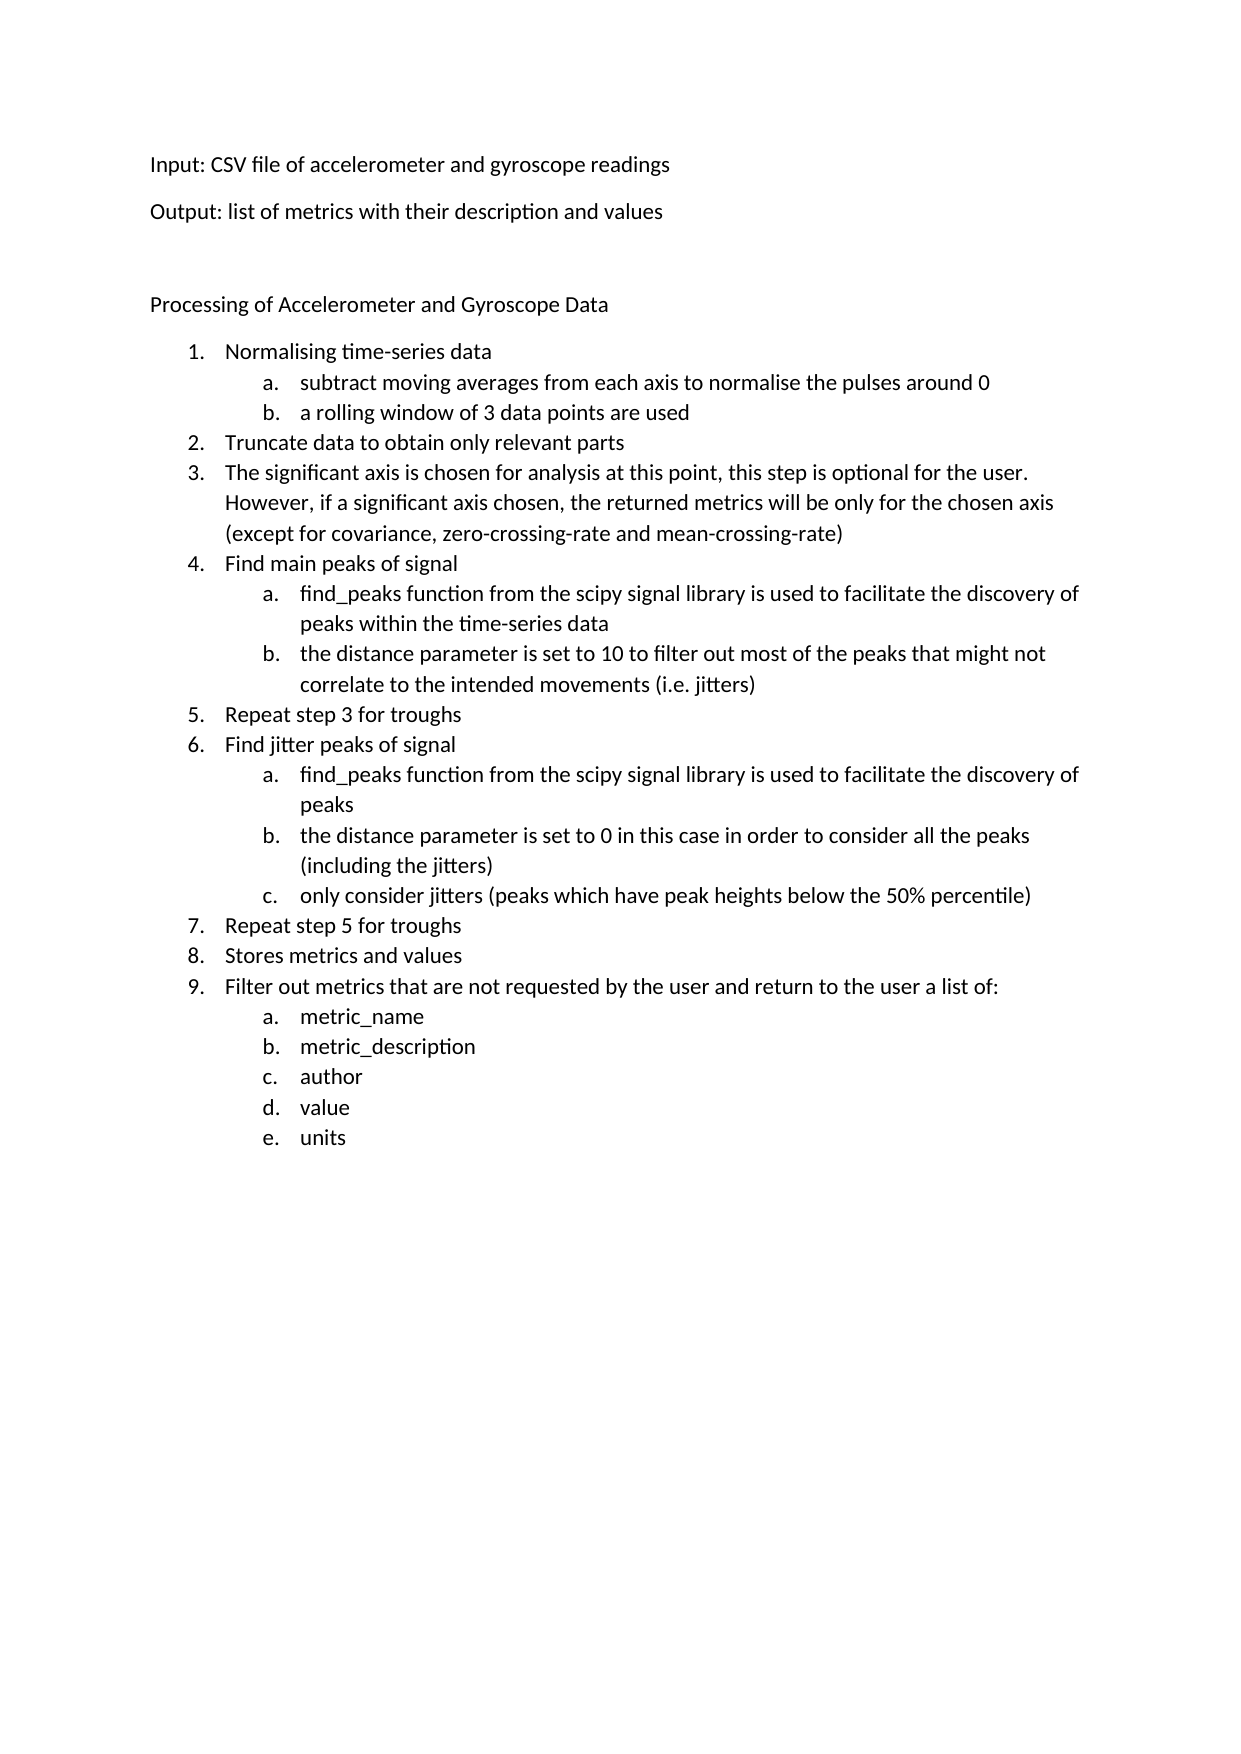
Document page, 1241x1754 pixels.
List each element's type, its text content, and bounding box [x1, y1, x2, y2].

text Output: list of metrics with their description and values [150, 197, 1090, 225]
list Filter out metrics that are not requested by the user and return to the user a list of: [187, 972, 1090, 1000]
list metric_name [262, 1002, 1090, 1030]
list units [262, 1123, 1090, 1151]
list the distance parameter is set to 10 to filter out most of the peaks that might not correlate to the intended movements (i.e. jitters) [262, 639, 1090, 698]
list Find jitter peaks of signal [187, 730, 1090, 758]
list Normalising time-series data [187, 337, 1090, 366]
list the distance parameter is set to 0 in this case in order to consider all the peaks (including the jitters) [262, 821, 1090, 879]
text Processing of Accelerometer and Gyroscope Data [150, 291, 1090, 319]
list author [262, 1062, 1090, 1091]
list Stores metrics and values [187, 942, 1090, 970]
list subtract moving averages from each axis to normalise the pulses around 0 [262, 368, 1090, 396]
list Repeat step 3 for troughs [187, 700, 1090, 728]
list only consider jitters (peaks which have peak heights below the 50% percentile) [262, 881, 1090, 909]
list find_peaks function from the scipy signal library is used to facilitate the discovery of peaks [262, 760, 1090, 819]
list Repeat step 5 for troughs [187, 911, 1090, 939]
list a rolling window of 3 data points are used [262, 398, 1090, 426]
list The significant axis is chosen for analysis at this point, this step is optional for the user. However, if a significant axis chosen, the returned metrics will be only for the chosen axis (except for covariance, zero-crossing-rate and mean-crossing-rate) [187, 458, 1090, 547]
list find_peaks function from the scipy signal library is used to facilitate the discovery of peaks within the time-series data [262, 579, 1090, 637]
list value [262, 1093, 1090, 1121]
list Truncate data to obtain only relevant parts [187, 428, 1090, 456]
list metric_description [262, 1032, 1090, 1060]
text Input: CSV file of accelerometer and gyroscope readings [150, 150, 1090, 178]
list Find main peaks of signal [187, 549, 1090, 577]
